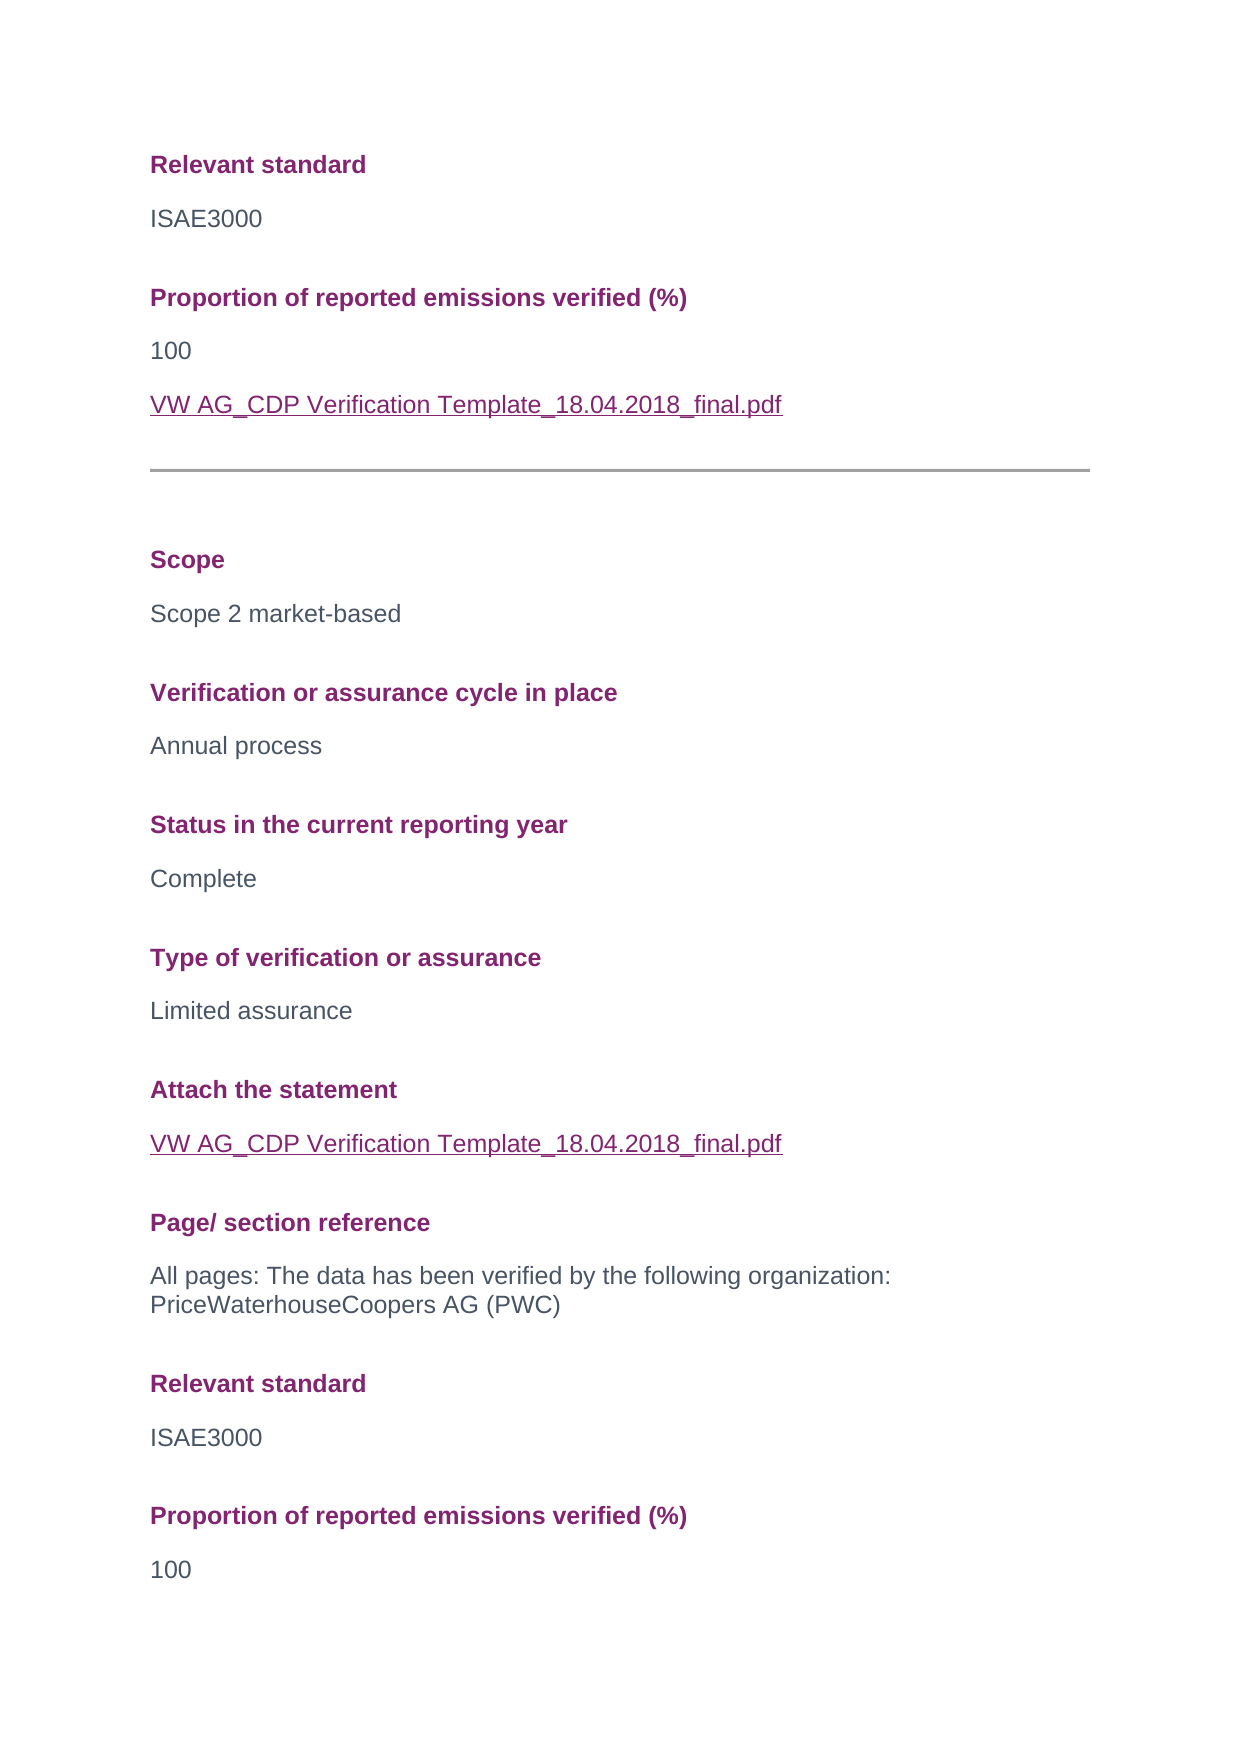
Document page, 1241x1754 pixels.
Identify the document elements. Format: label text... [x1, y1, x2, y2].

subtitle Proportion of reported emissions verified (%) [150, 1501, 1090, 1530]
subtitle Attach the statement [150, 1075, 1090, 1104]
subtitle Type of verification or assurance [150, 943, 1090, 971]
text Annual process [150, 731, 1090, 760]
text ISAE3000 [150, 1423, 1090, 1451]
text Scope 2 market-based [150, 599, 1090, 628]
text VW AG_CDP Verification Template_18.04.2018_final.pdf [150, 1129, 1090, 1158]
text ISAE3000 [150, 204, 1090, 232]
subtitle Proportion of reported emissions verified (%) [150, 282, 1090, 311]
subtitle Verification or assurance cycle in place [150, 678, 1090, 706]
text Complete [150, 864, 1090, 893]
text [150, 390, 1090, 419]
text All pages: The data has been verified by the following organization: PriceWaterhouseCoopers AG (PWC) [150, 1261, 1090, 1319]
subtitle Scope [150, 545, 1090, 574]
subtitle Relevant standard [150, 1369, 1090, 1398]
subtitle Status in the current reporting year [150, 810, 1090, 839]
subtitle Page/ section reference [150, 1208, 1090, 1236]
subtitle Relevant standard [150, 150, 1090, 179]
text 100 [150, 336, 1090, 365]
text Limited assurance [150, 996, 1090, 1025]
text 100 [150, 1555, 1090, 1584]
